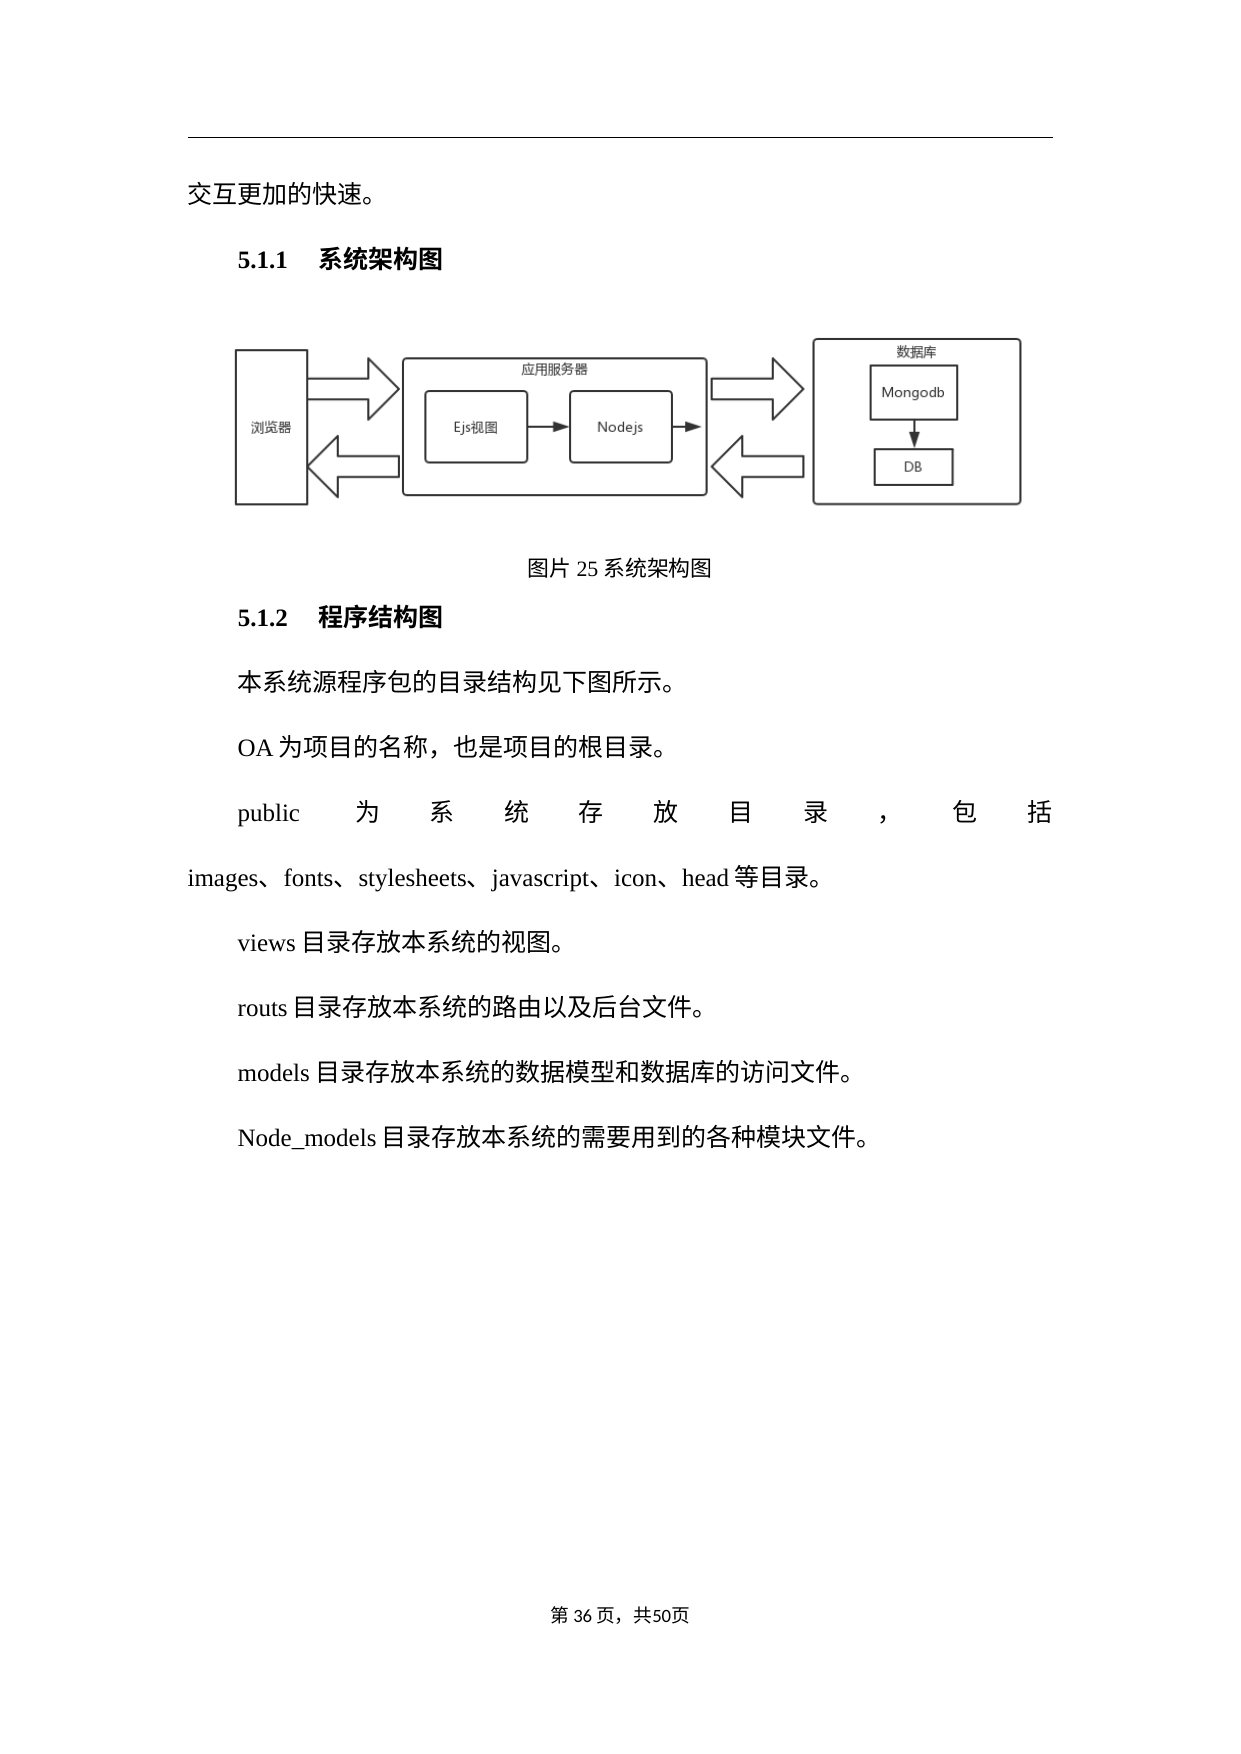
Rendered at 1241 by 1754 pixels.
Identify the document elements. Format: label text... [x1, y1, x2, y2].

text routs目录存放本系统的路由以及后台文件。 [187, 973, 1053, 1038]
text 图片 25 系统架构图 [187, 550, 1053, 583]
text models目录存放本系统的数据模型和数据库的访问文件。 [187, 1038, 1053, 1103]
text 本系统源程序包的目录结构见下图所示。 [187, 648, 1053, 713]
subtitle 系统架构图 [187, 225, 1053, 290]
subtitle 程序结构图 [187, 583, 1053, 648]
text Node_models目录存放本系统的需要用到的各种模块文件。 [187, 1103, 1053, 1168]
text views目录存放本系统的视图。 [187, 908, 1053, 973]
picture [187, 290, 1053, 537]
text OA为项目的名称，也是项目的根目录。 [187, 713, 1053, 778]
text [187, 160, 1053, 225]
text public为系统存放目录，包括images、fonts、stylesheets、javascript、icon、head等目录。 [187, 778, 1053, 908]
